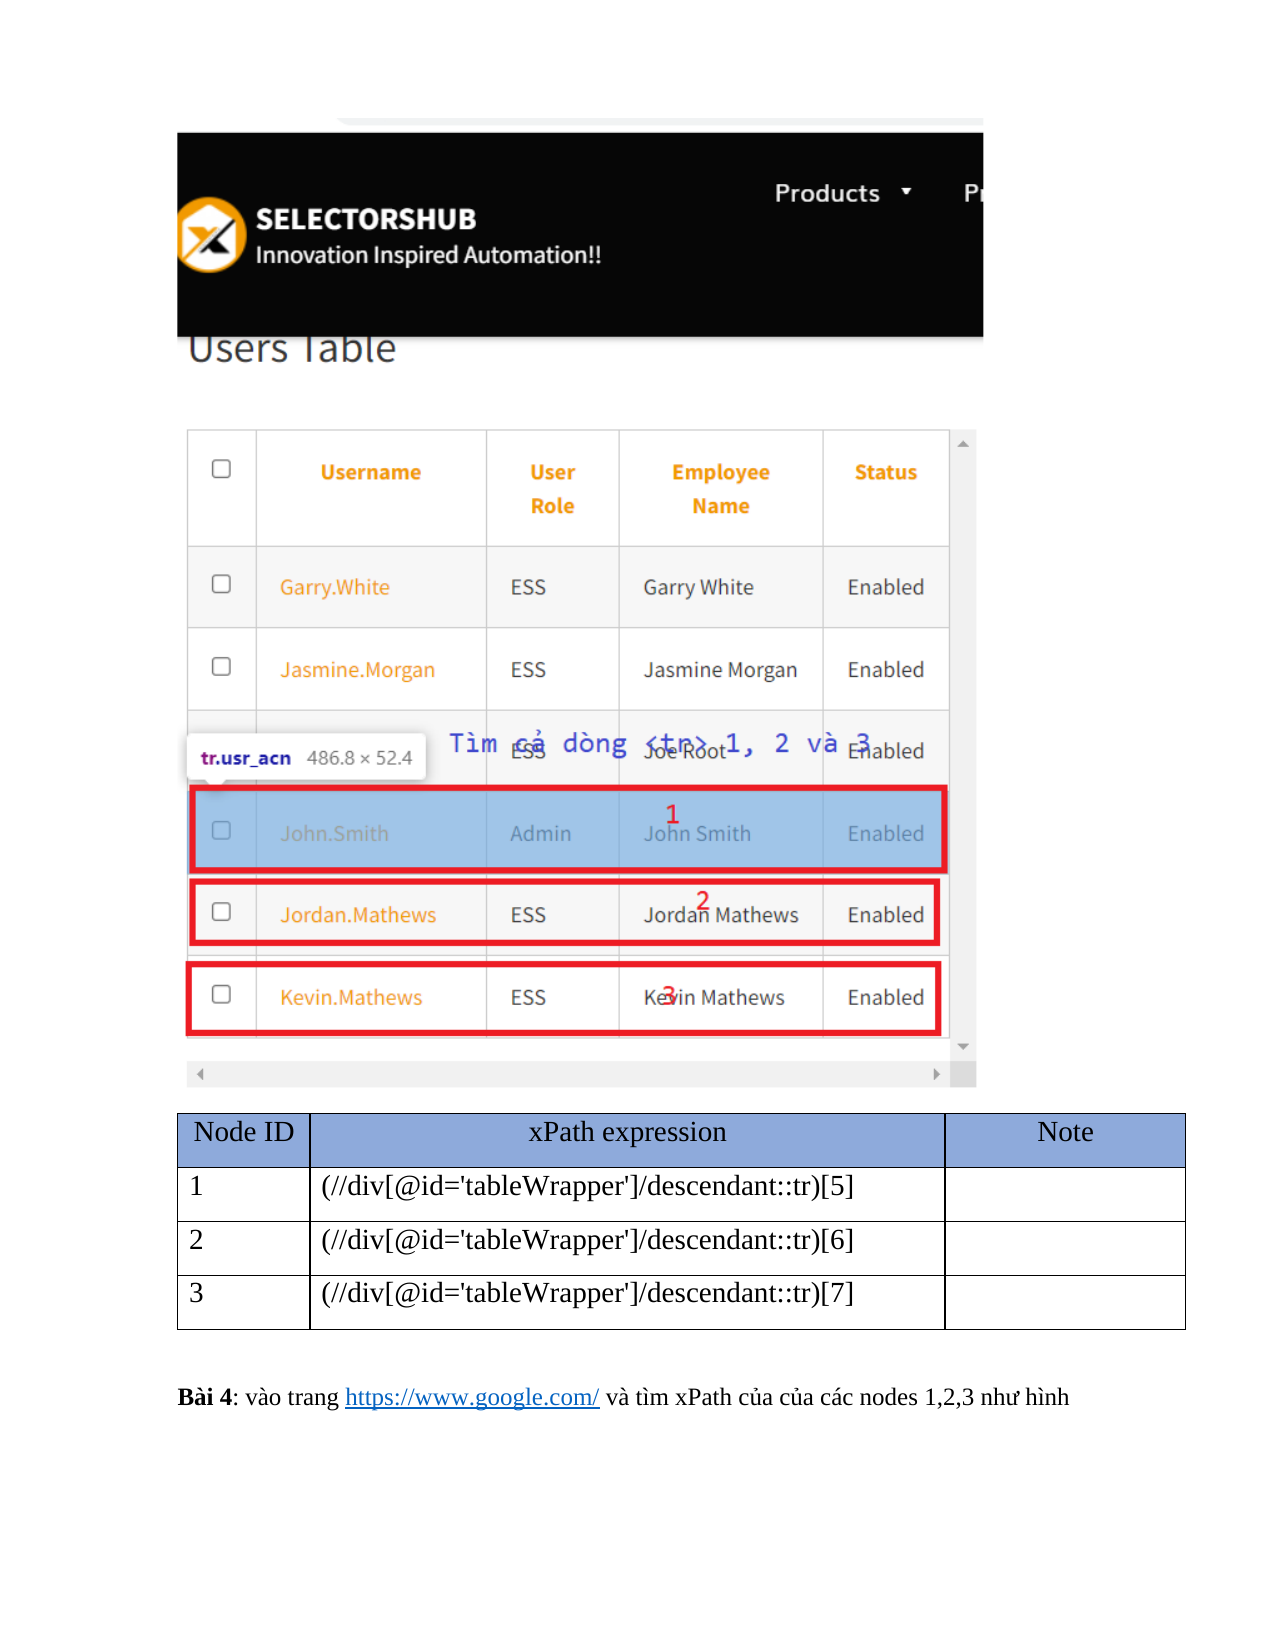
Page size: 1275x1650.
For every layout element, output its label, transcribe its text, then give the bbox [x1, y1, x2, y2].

table_cell 1 [178, 1168, 309, 1221]
picture [177, 118, 984, 1095]
table_header Node ID [178, 1114, 309, 1167]
table_header xPath expression [311, 1114, 944, 1167]
table_cell [946, 1222, 1185, 1274]
table_cell (//div[@id='tableWrapper']/descendant::tr)[6] [311, 1222, 944, 1274]
table_cell [946, 1276, 1185, 1328]
table_cell 3 [178, 1276, 309, 1328]
table_cell [946, 1168, 1185, 1221]
table_cell (//div[@id='tableWrapper']/descendant::tr)[5] [311, 1168, 944, 1221]
table_header Note [946, 1114, 1185, 1167]
table_cell (//div[@id='tableWrapper']/descendant::tr)[7] [311, 1276, 944, 1328]
table_cell 2 [178, 1222, 309, 1274]
text Bài 4: vào trang https://www.google.com/ và tìm xPath của của các nodes 1,2,3 như hình [177, 1382, 1186, 1411]
